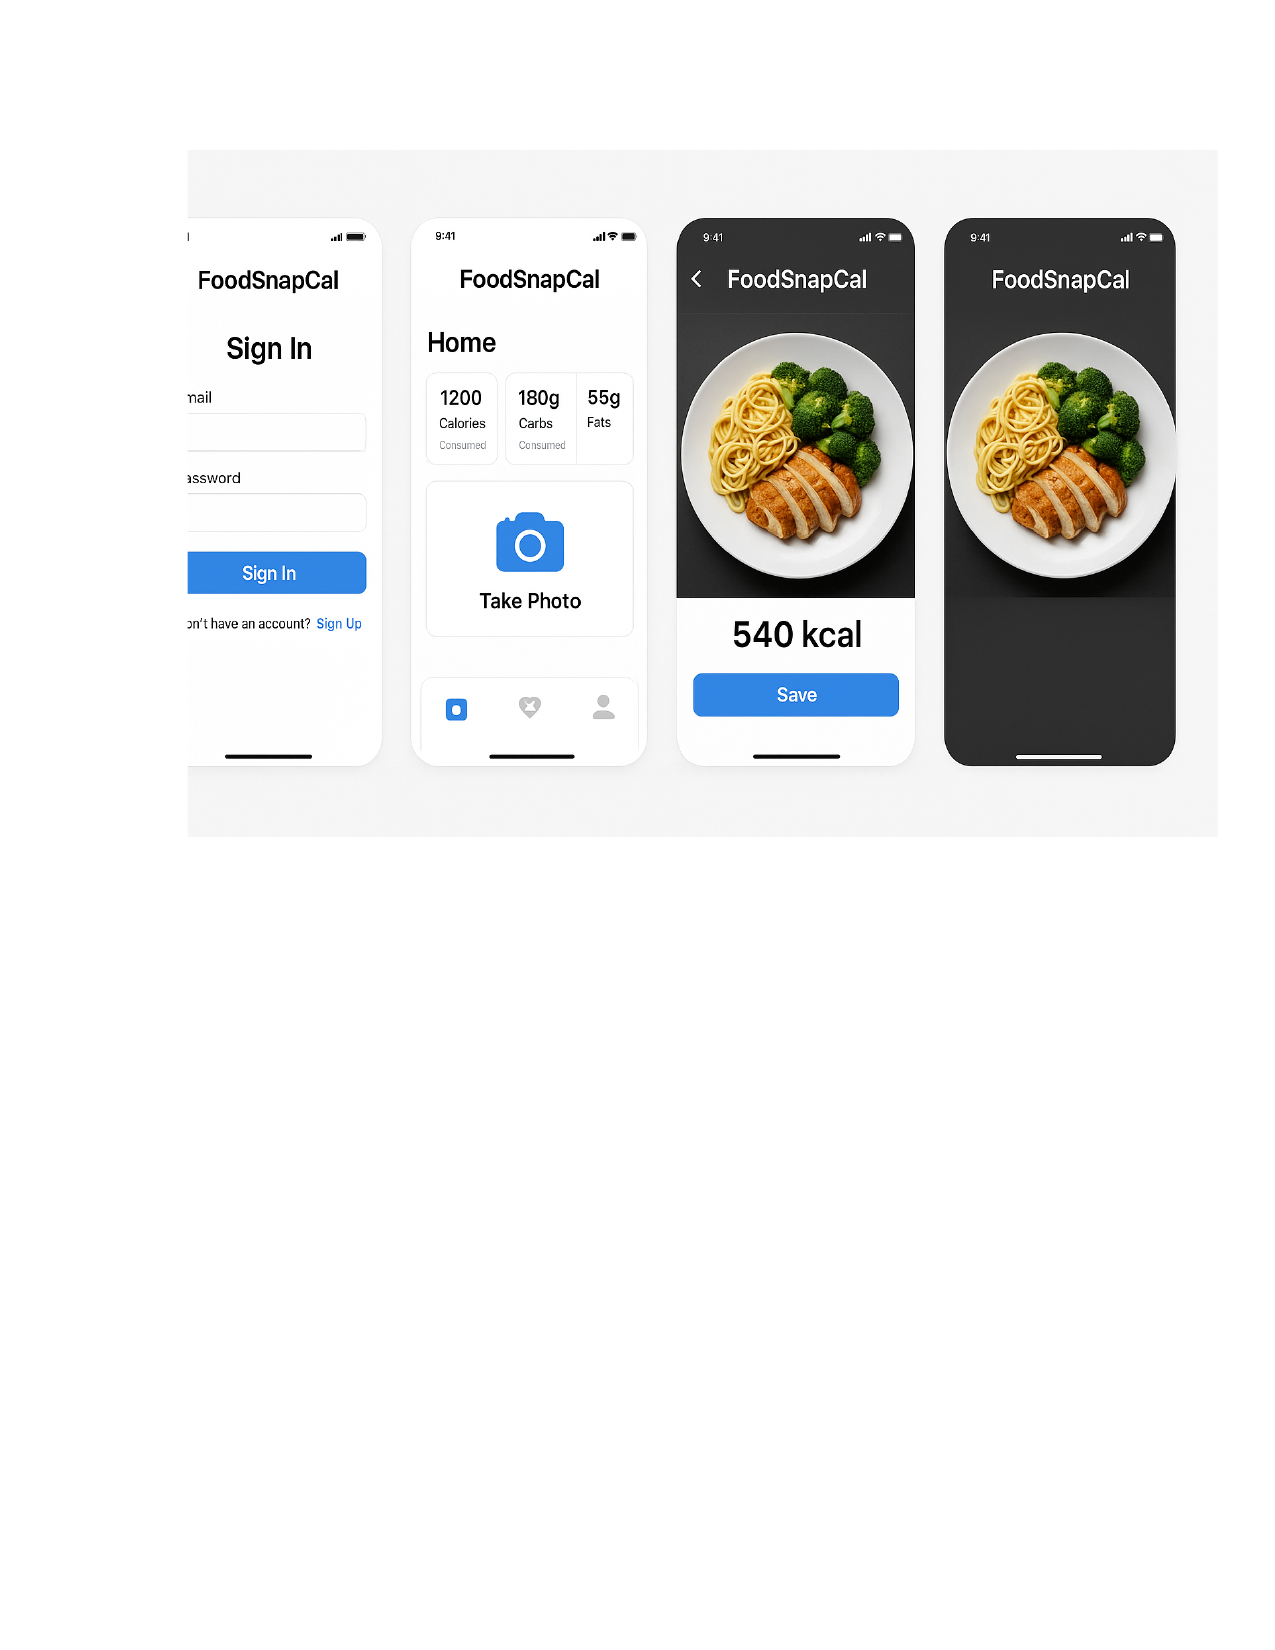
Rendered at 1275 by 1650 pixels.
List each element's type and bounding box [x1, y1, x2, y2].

picture [187, 150, 1218, 837]
